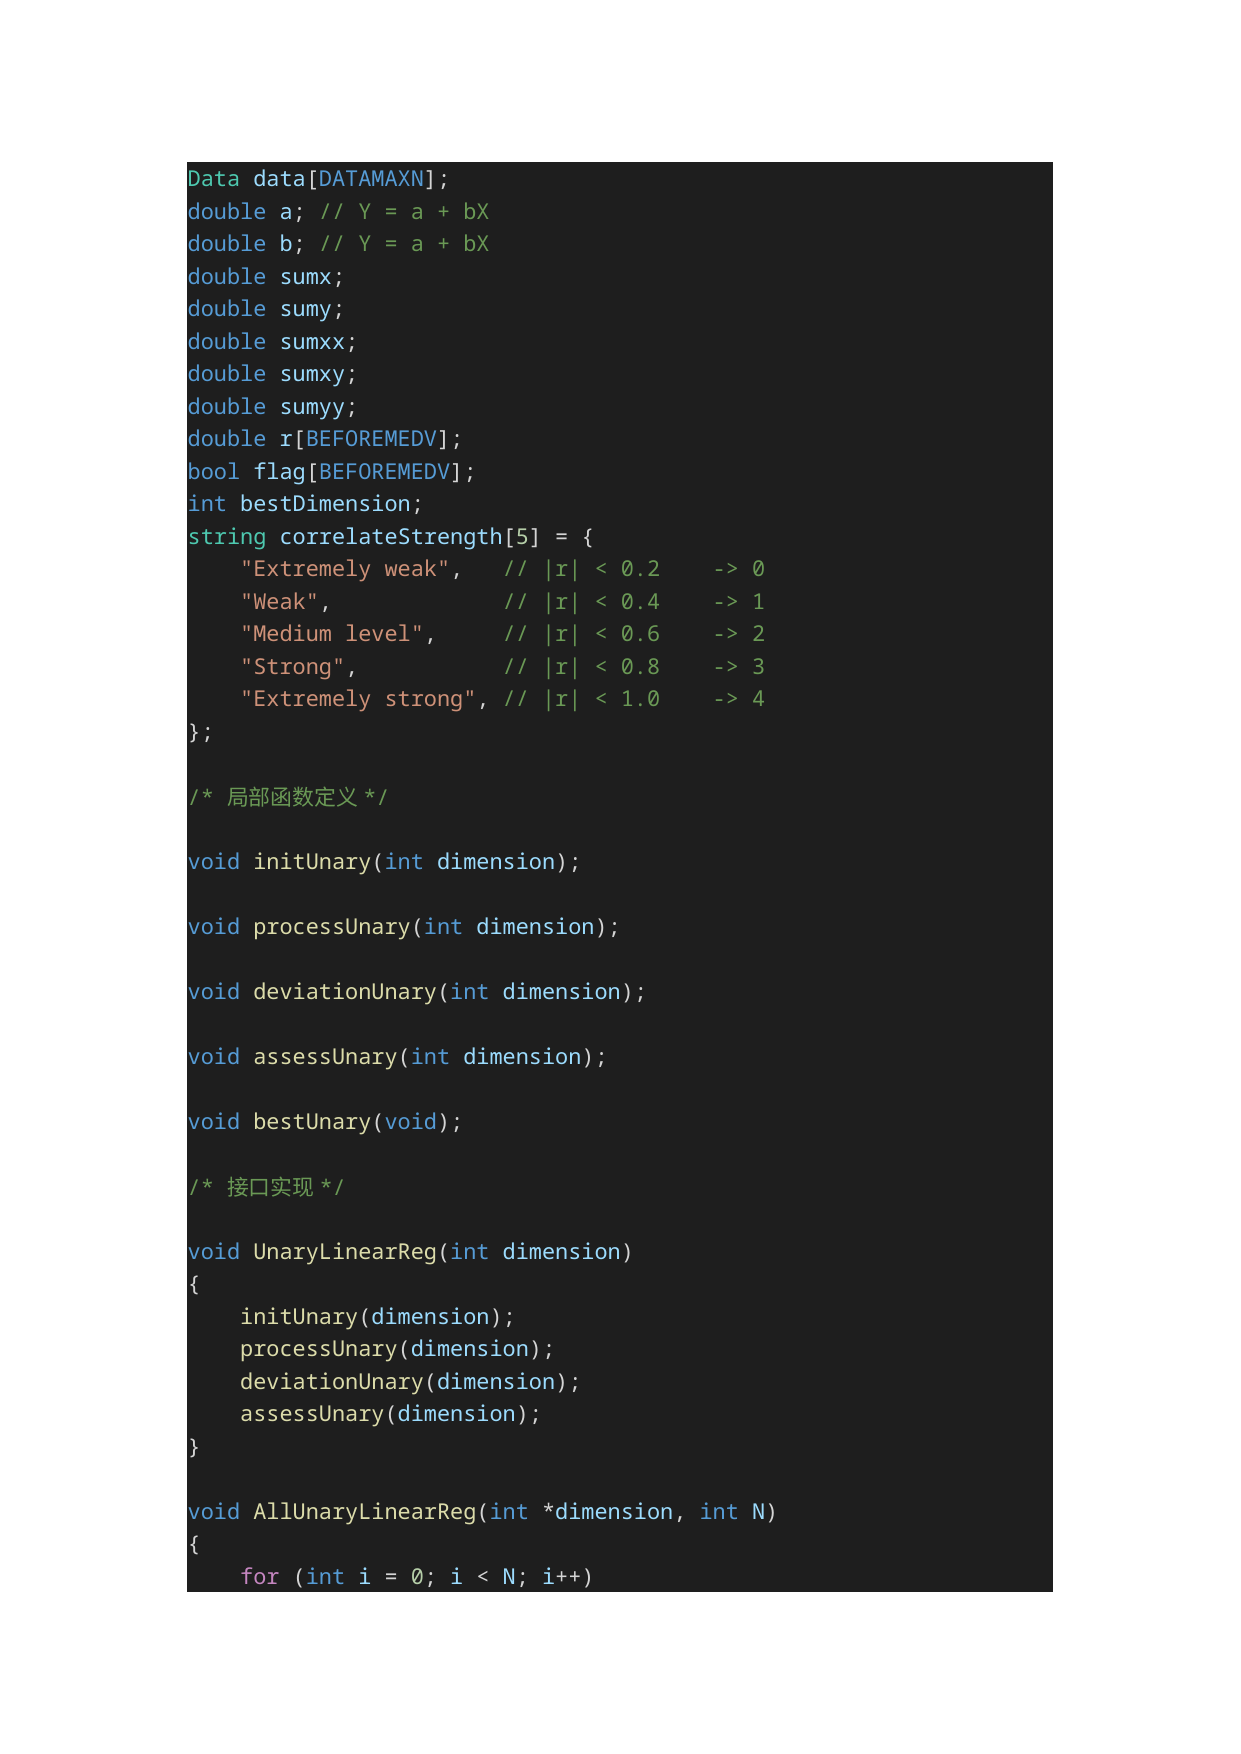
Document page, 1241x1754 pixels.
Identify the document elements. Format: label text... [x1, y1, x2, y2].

text double a; // Y = a + bX [187, 194, 1053, 227]
text void deviationUnary(int dimension); [187, 974, 1053, 1007]
text double sumxy; [187, 357, 1053, 389]
text /* 接口实现 */ [187, 1169, 1053, 1202]
text void initUnary(int dimension); [187, 844, 1053, 877]
text double r[BEFOREMEDV]; [187, 422, 1053, 454]
text double sumyy; [187, 389, 1053, 422]
text int bestDimension; [187, 487, 1053, 519]
text { [187, 1527, 1053, 1559]
text "Extremely weak", // |r| < 0.2 -> 0 [187, 552, 1053, 584]
text void assessUnary(int dimension); [187, 1039, 1053, 1072]
text string correlateStrength[5] = { [187, 519, 1053, 552]
text Data data[DATAMAXN]; [187, 162, 1053, 194]
text }; [187, 714, 1053, 747]
text assessUnary(dimension); [187, 1397, 1053, 1429]
text } [187, 1429, 1053, 1462]
text processUnary(dimension); [187, 1332, 1053, 1364]
text "Strong", // |r| < 0.8 -> 3 [187, 649, 1053, 682]
text double sumx; [187, 259, 1053, 292]
text /* 局部函数定义 */ [187, 779, 1053, 812]
text for (int i = 0; i < N; i++) [187, 1559, 1053, 1592]
text void UnaryLinearReg(int dimension) [187, 1234, 1053, 1267]
text double sumy; [187, 292, 1053, 324]
text initUnary(dimension); [187, 1299, 1053, 1332]
text "Weak", // |r| < 0.4 -> 1 [187, 584, 1053, 617]
text { [187, 1267, 1053, 1299]
text void processUnary(int dimension); [187, 909, 1053, 942]
text double sumxx; [187, 324, 1053, 357]
text deviationUnary(dimension); [187, 1364, 1053, 1397]
text void bestUnary(void); [187, 1104, 1053, 1137]
text void AllUnaryLinearReg(int *dimension, int N) [187, 1494, 1053, 1527]
text "Medium level", // |r| < 0.6 -> 2 [187, 617, 1053, 649]
text double b; // Y = a + bX [187, 227, 1053, 259]
text "Extremely strong", // |r| < 1.0 -> 4 [187, 682, 1053, 714]
text bool flag[BEFOREMEDV]; [187, 454, 1053, 487]
